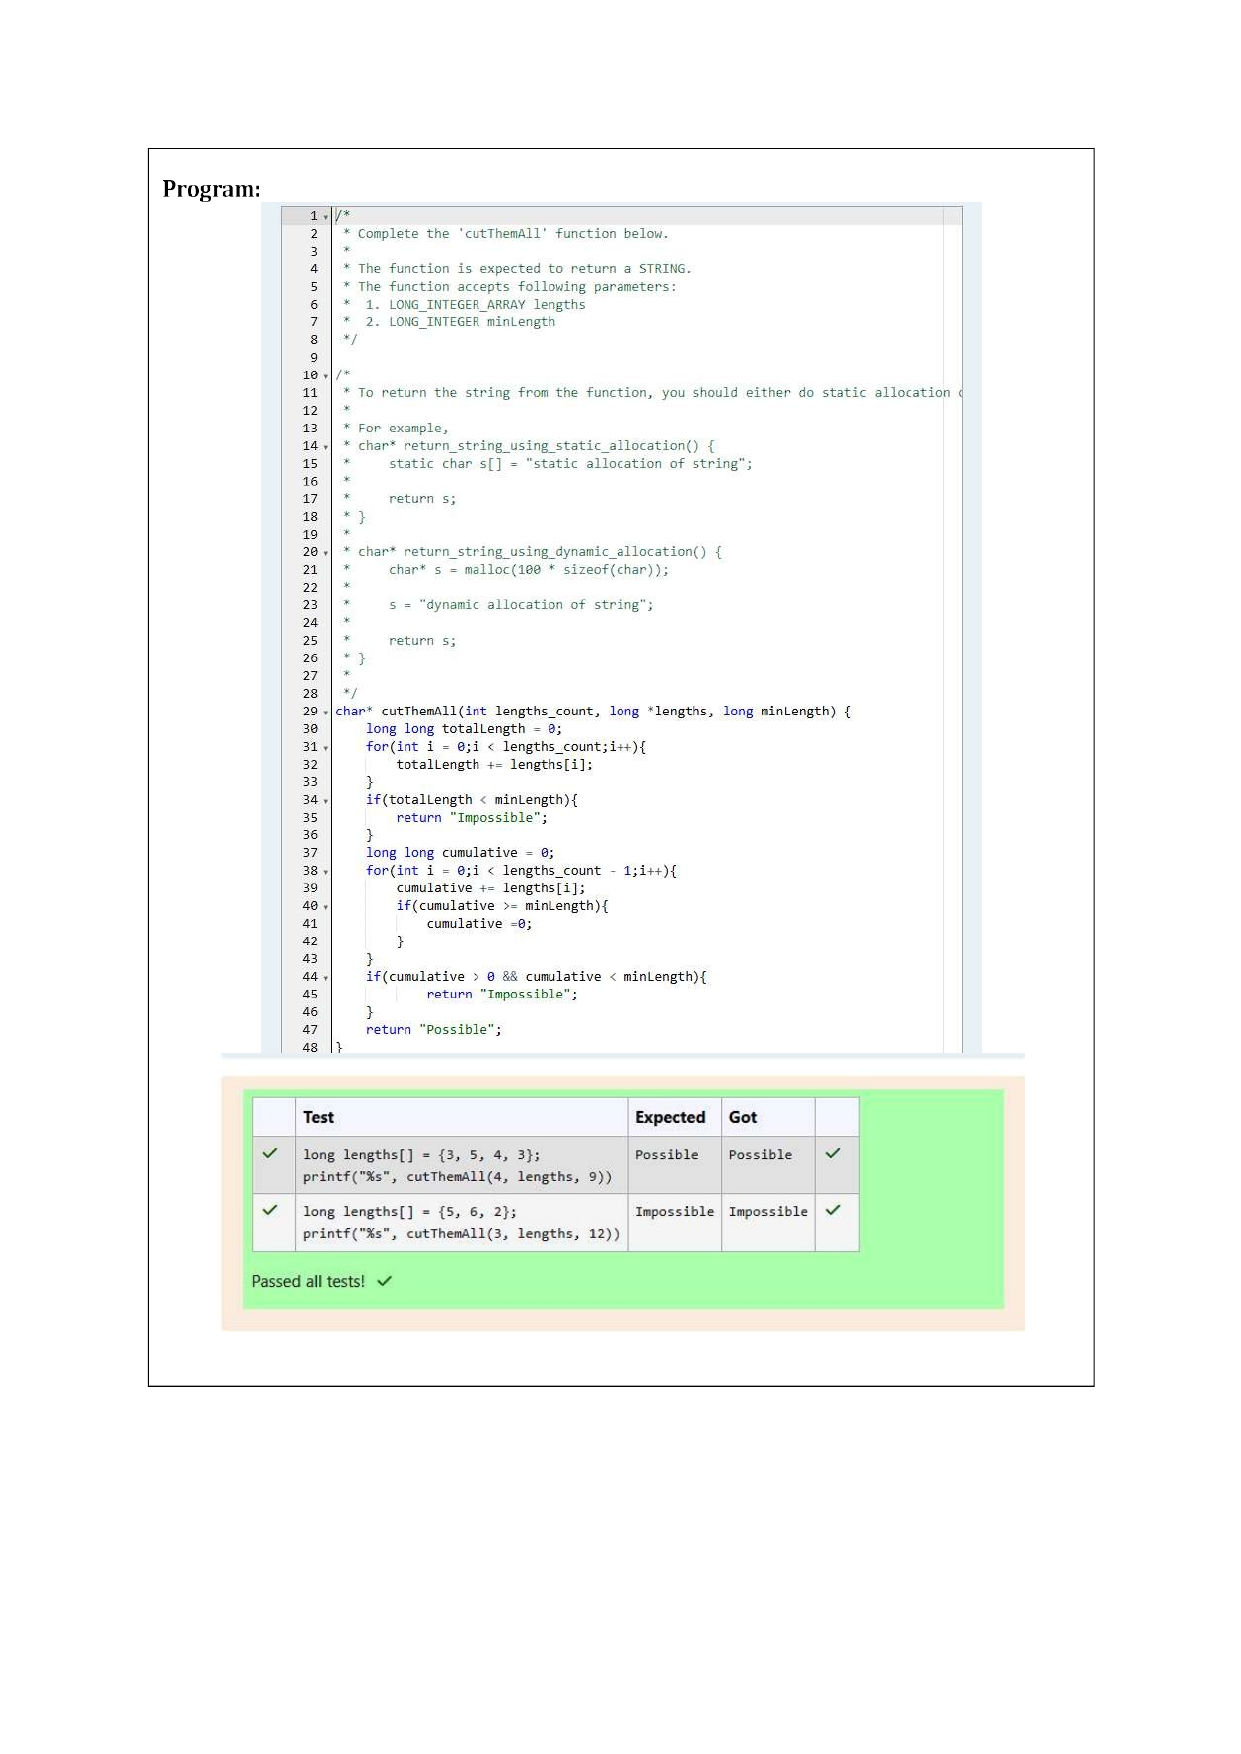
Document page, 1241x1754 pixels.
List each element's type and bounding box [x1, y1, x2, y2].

picture [218, 202, 1025, 1332]
picture [163, 180, 259, 202]
